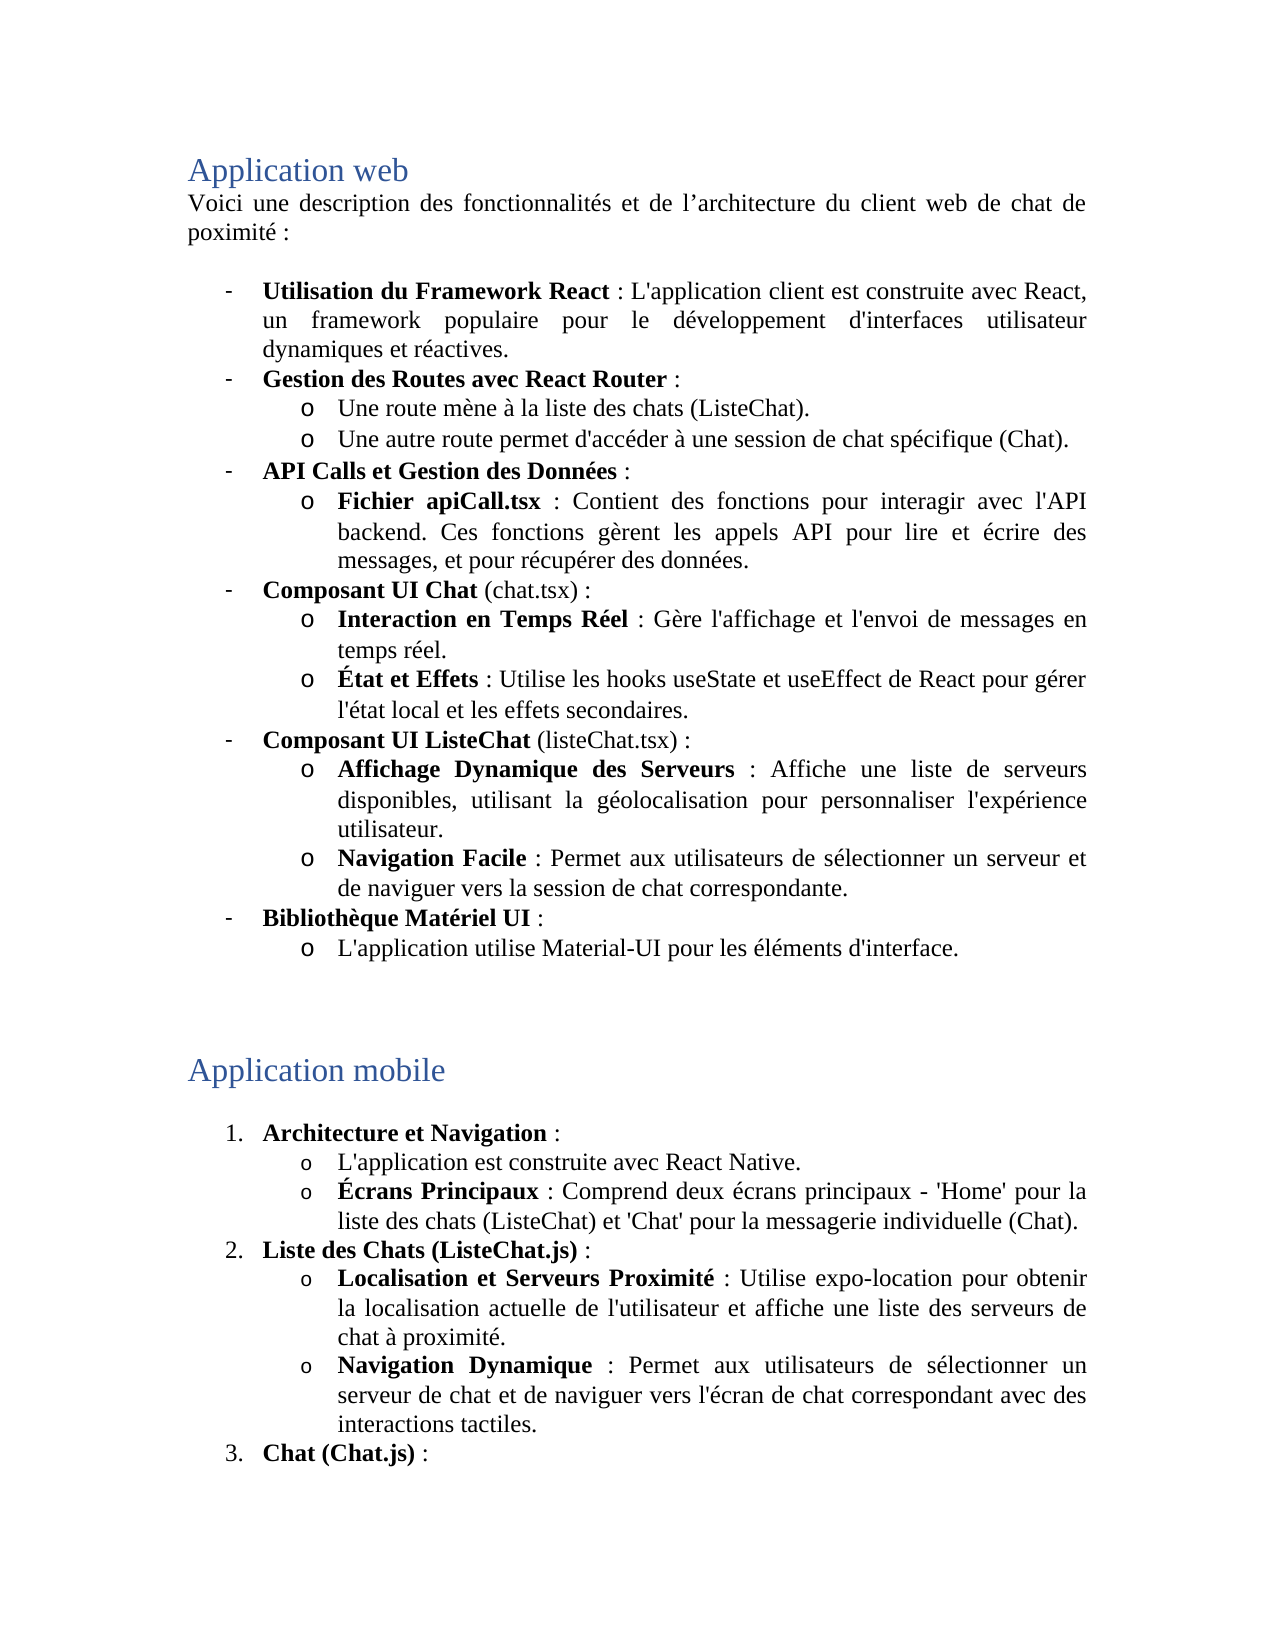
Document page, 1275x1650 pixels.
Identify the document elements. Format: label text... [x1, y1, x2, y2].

list Localisation et Serveurs Proximité : Utilise expo-location pour obtenir la localisation actuelle de l'utilisateur et affiche une liste des serveurs de chat à proximité. [300, 1263, 1087, 1351]
list Composant UI ListeChat (listeChat.tsx) : [225, 724, 1087, 754]
list Bibliothèque Matériel UI : [225, 902, 1087, 933]
list Une autre route permet d'accéder à une session de chat spécifique (Chat). [300, 424, 1087, 455]
list API Calls et Gestion des Données : [225, 455, 1087, 486]
list Composant UI Chat (chat.tsx) : [225, 574, 1087, 604]
list Fichier apiCall.tsx : Contient des fonctions pour interagir avec l'API backend. Ces fonctions gèrent les appels API pour lire et écrire des messages, et pour récupérer des données. [300, 486, 1087, 574]
subtitle Application mobile [187, 1051, 1087, 1089]
list Gestion des Routes avec React Router : [225, 363, 1087, 393]
list Liste des Chats (ListeChat.js) : [225, 1235, 1087, 1263]
text Voici une description des fonctionnalités et de l’architecture du client web de chat de poximité : [187, 188, 1087, 246]
list Affichage Dynamique des Serveurs : Affiche une liste de serveurs disponibles, utilisant la géolocalisation pour personnaliser l'expérience utilisateur. [300, 754, 1087, 843]
list Architecture et Navigation : [225, 1118, 1087, 1147]
list Interaction en Temps Réel : Gère l'affichage et l'envoi de messages en temps réel. [300, 604, 1087, 664]
list Une route mène à la liste des chats (ListeChat). [300, 393, 1087, 424]
list Navigation Dynamique : Permet aux utilisateurs de sélectionner un serveur de chat et de naviguer vers l'écran de chat correspondant avec des interactions tactiles. [300, 1351, 1087, 1438]
list État et Effets : Utilise les hooks useState et useEffect de React pour gérer l'état local et les effets secondaires. [300, 664, 1087, 724]
list L'application est construite avec React Native. [300, 1147, 1087, 1176]
list Navigation Facile : Permet aux utilisateurs de sélectionner un serveur et de naviguer vers la session de chat correspondante. [300, 843, 1087, 902]
subtitle Application web [187, 150, 1087, 188]
list L'application utilise Material-UI pour les éléments d'interface. [300, 933, 1087, 963]
list Utilisation du Framework React : L'application client est construite avec React, un framework populaire pour le développement d'interfaces utilisateur dynamiques et réactives. [225, 275, 1087, 363]
list Écrans Principaux : Comprend deux écrans principaux - 'Home' pour la liste des chats (ListeChat) et 'Chat' pour la messagerie individuelle (Chat). [300, 1176, 1087, 1235]
list Chat (Chat.js) : [225, 1438, 1087, 1466]
